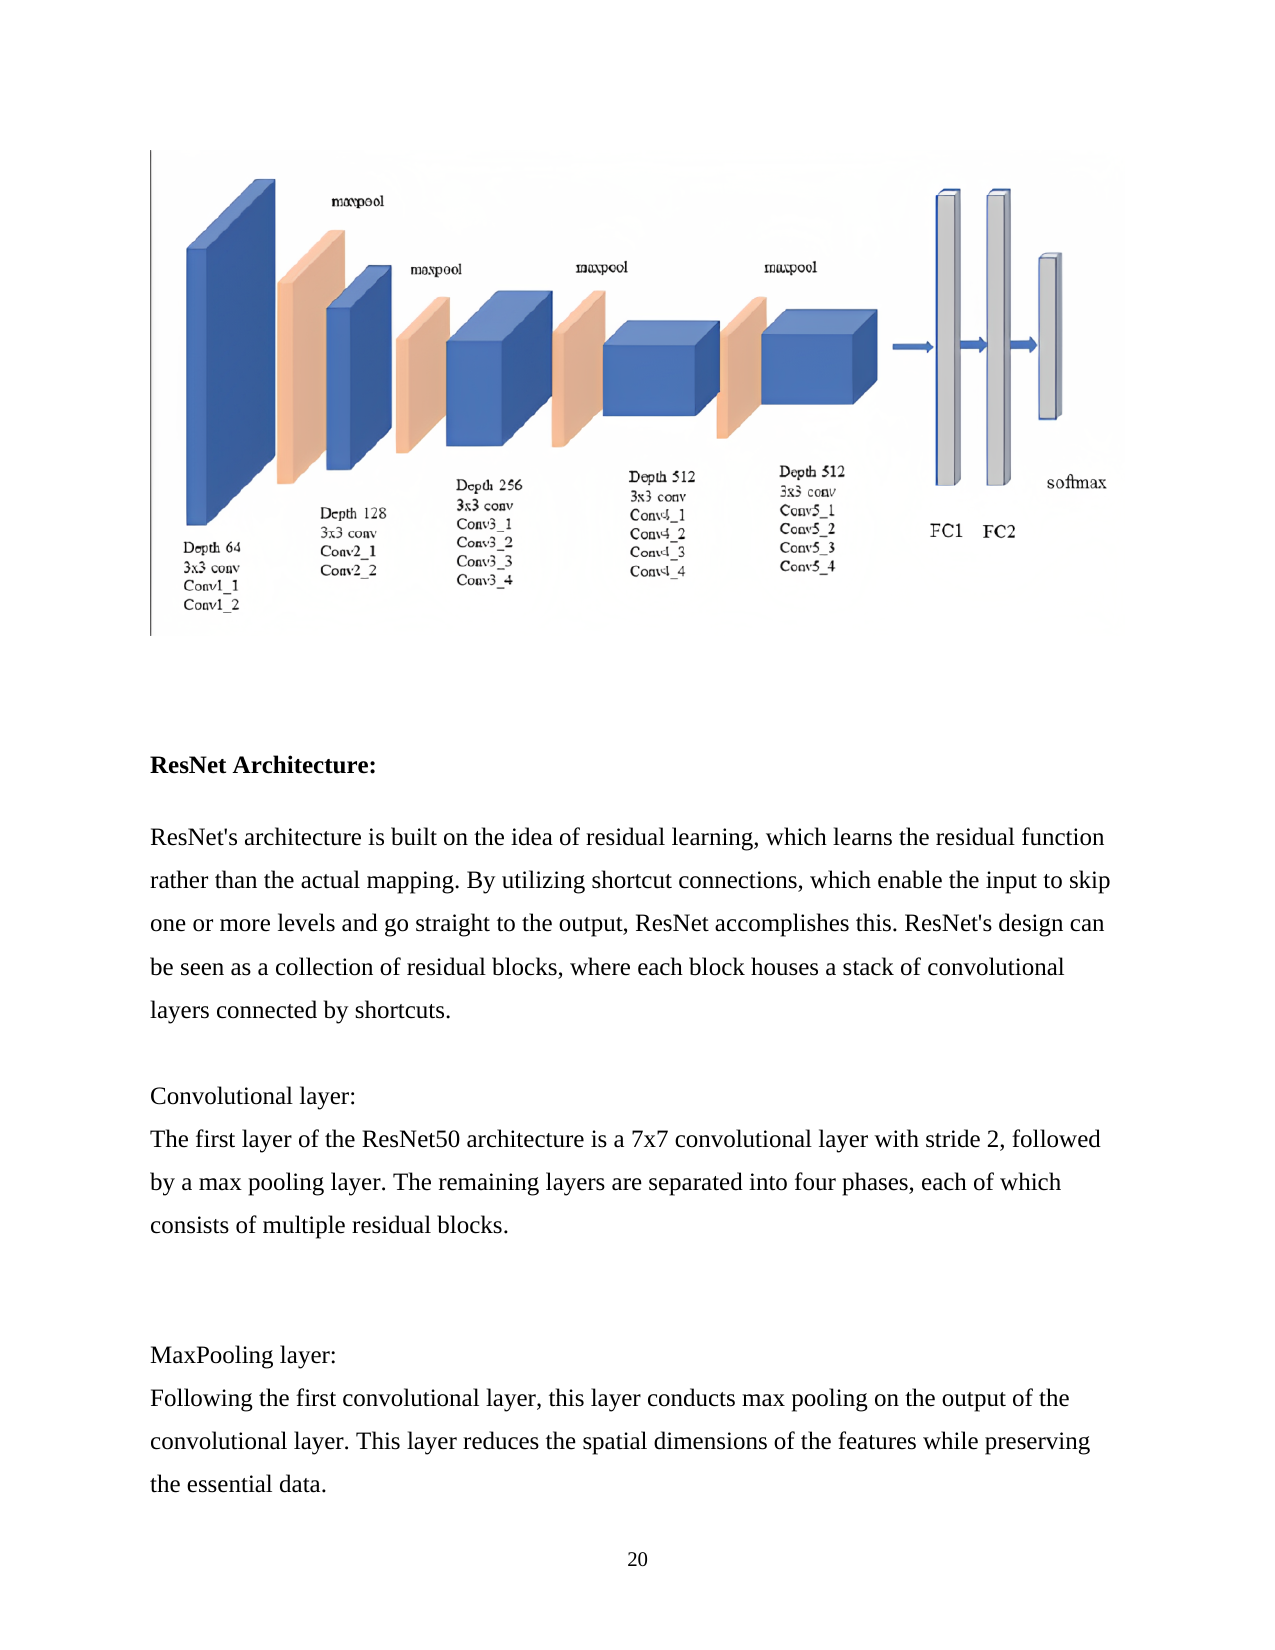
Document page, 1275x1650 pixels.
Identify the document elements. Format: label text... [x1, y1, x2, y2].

picture [150, 150, 1125, 636]
text The first layer of the ResNet50 architecture is a 7x7 convolutional layer with stride 2, followed by a max pooling layer. The remaining layers are separated into four phases, each of which consists of multiple residual blocks. [150, 1124, 1125, 1239]
text MaxPooling layer: [150, 1340, 1125, 1368]
text ResNet's architecture is built on the idea of residual learning, which learns the residual function rather than the actual mapping. By utilizing shortcut connections, which enable the input to skip one or more levels and go straight to the output, ResNet accomplishes this. ResNet's design can be seen as a collection of residual blocks, where each block houses a stack of convolutional layers connected by shortcuts. [150, 822, 1125, 1023]
text ResNet Architecture: [150, 750, 1125, 779]
text Convolutional layer: [150, 1081, 1125, 1110]
text Following the first convolutional layer, this layer conducts max pooling on the output of the convolutional layer. This layer reduces the spatial dimensions of the features while preserving the essential data. [150, 1383, 1125, 1498]
